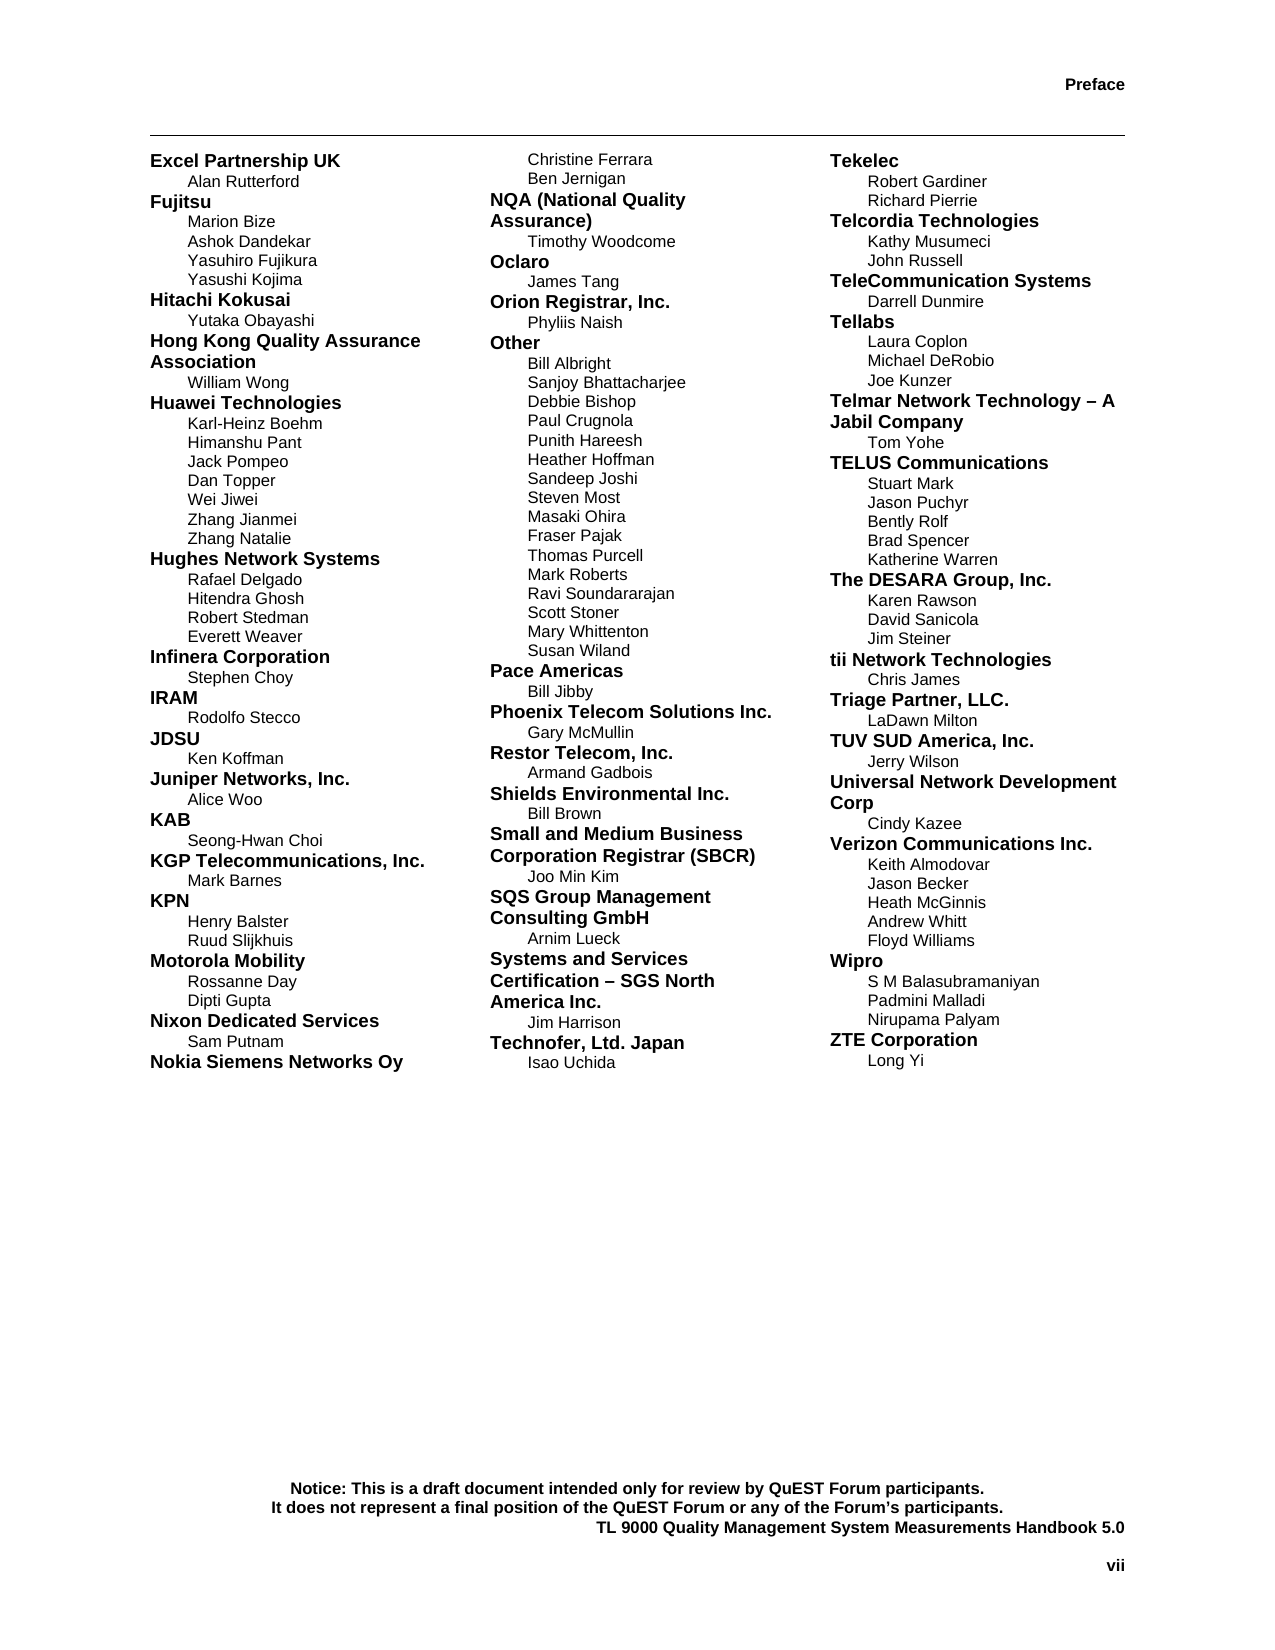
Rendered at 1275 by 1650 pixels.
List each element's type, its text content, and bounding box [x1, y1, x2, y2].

text Isao Uchida [527, 1053, 785, 1072]
text Laura Coplon [867, 332, 1125, 351]
text Mark Roberts [527, 564, 785, 584]
text Nokia Siemens Networks Oy [150, 1051, 445, 1072]
text Oclaro [490, 251, 785, 272]
text tii Network Technologies [830, 648, 1125, 670]
text Darrell Dunmire [867, 291, 1125, 311]
text Ken Koffman [187, 749, 445, 768]
text Katherine Warren [867, 550, 1125, 569]
text James Tang [527, 272, 785, 291]
text Seong-Hwan Choi [187, 830, 445, 849]
text Joe Kunzer [867, 370, 1125, 389]
text Armand Gadbois [527, 763, 785, 782]
text Heath McGinnis [867, 893, 1125, 912]
text TELUS Communications [830, 452, 1125, 473]
text Bill Jibby [527, 682, 785, 701]
text Shields Environmental Inc. [490, 782, 785, 804]
text Steven Most [527, 488, 785, 507]
text Joo Min Kim [527, 866, 785, 886]
text Tekelec [830, 150, 1125, 172]
text Michael DeRobio [867, 351, 1125, 370]
text Fujitsu [150, 191, 445, 212]
text Fraser Pajak [527, 526, 785, 545]
text Long Yi [867, 1051, 1125, 1070]
text SQS Group Management Consulting GmbH [490, 886, 785, 929]
text Phoenix Telecom Solutions Inc. [490, 701, 785, 723]
text Arnim Lueck [527, 929, 785, 948]
text KGP Telecommunications, Inc. [150, 849, 445, 871]
text Heather Hoffman [527, 449, 785, 469]
text Chris James [867, 670, 1125, 689]
text Henry Balster [187, 912, 445, 931]
text Ben Jernigan [527, 169, 785, 188]
text Jim Steiner [867, 629, 1125, 648]
text Infinera Corporation [150, 646, 445, 667]
text Himanshu Pant [187, 433, 445, 452]
text Kathy Musumeci [867, 231, 1125, 251]
text Stephen Choy [187, 667, 445, 687]
text Sandeep Joshi [527, 469, 785, 488]
text Telcordia Technologies [830, 210, 1125, 231]
text Rossanne Day [187, 972, 445, 991]
text Other [490, 332, 785, 354]
text IRAM [150, 687, 445, 708]
text Timothy Woodcome [527, 231, 785, 251]
text JDSU [150, 727, 445, 749]
text Rafael Delgado [187, 569, 445, 588]
text Technofer, Ltd. Japan [490, 1032, 785, 1053]
text Thomas Purcell [527, 545, 785, 564]
text Bill Brown [527, 804, 785, 823]
text Zhang Natalie [187, 528, 445, 548]
text TUV SUD America, Inc. [830, 730, 1125, 751]
text Dipti Gupta [187, 991, 445, 1010]
text Restor Telecom, Inc. [490, 742, 785, 763]
text Juniper Networks, Inc. [150, 768, 445, 790]
text William Wong [187, 373, 445, 392]
text Ruud Slijkhuis [187, 931, 445, 950]
text Motorola Mobility [150, 950, 445, 972]
text Jerry Wilson [867, 751, 1125, 771]
text Andrew Whitt [867, 912, 1125, 931]
text Karen Rawson [867, 591, 1125, 610]
text Everett Weaver [187, 627, 445, 646]
text Ashok Dandekar [187, 231, 445, 251]
text Yutaka Obayashi [187, 311, 445, 330]
text Zhang Jianmei [187, 509, 445, 528]
text Sanjoy Bhattacharjee [527, 373, 785, 392]
text Triage Partner, LLC. [830, 689, 1125, 711]
text Hong Kong Quality Assurance Association [150, 330, 445, 373]
text Richard Pierrie [867, 191, 1125, 210]
text Rodolfo Stecco [187, 708, 445, 727]
text Systems and Services Certification – SGS North America Inc. [490, 948, 785, 1012]
text Masaki Ohira [527, 507, 785, 526]
text Mark Barnes [187, 871, 445, 890]
text Pace Americas [490, 660, 785, 682]
text Nirupama Palyam [867, 1010, 1125, 1029]
text Punith Hareesh [527, 430, 785, 449]
text Scott Stoner [527, 603, 785, 622]
text Jason Becker [867, 873, 1125, 893]
text Gary McMullin [527, 723, 785, 742]
text Paul Crugnola [527, 411, 785, 430]
text KPN [150, 890, 445, 912]
text Padmini Malladi [867, 991, 1125, 1010]
text S M Balasubramaniyan [867, 972, 1125, 991]
text Tom Yohe [867, 433, 1125, 452]
text Alan Rutterford [187, 172, 445, 191]
text Debbie Bishop [527, 392, 785, 411]
text Wei Jiwei [187, 490, 445, 509]
text Tellabs [830, 311, 1125, 332]
text Floyd Williams [867, 931, 1125, 950]
text David Sanicola [867, 610, 1125, 629]
text KAB [150, 809, 445, 830]
text Yasuhiro Fujikura [187, 251, 445, 270]
text Phyliis Naish [527, 313, 785, 332]
text Wipro [830, 950, 1125, 972]
text Ravi Soundararajan [527, 584, 785, 603]
text ZTE Corporation [830, 1029, 1125, 1051]
text Bently Rolf [867, 512, 1125, 531]
text Verizon Communications Inc. [830, 833, 1125, 854]
text Christine Ferrara [527, 150, 785, 169]
text Sam Putnam [187, 1032, 445, 1051]
text Keith Almodovar [867, 854, 1125, 873]
text Stuart Mark [867, 473, 1125, 493]
text Excel Partnership UK [150, 150, 445, 172]
text Alice Woo [187, 790, 445, 809]
text Susan Wiland [527, 641, 785, 660]
text Robert Gardiner [867, 172, 1125, 191]
text The DESARA Group, Inc. [830, 569, 1125, 591]
text Huawei Technologies [150, 392, 445, 413]
text Yasushi Kojima [187, 270, 445, 289]
text Small and Medium Business Corporation Registrar (SBCR) [490, 823, 785, 866]
text Jim Harrison [527, 1012, 785, 1032]
text Brad Spencer [867, 531, 1125, 550]
text John Russell [867, 251, 1125, 270]
text Hughes Network Systems [150, 548, 445, 569]
text Orion Registrar, Inc. [490, 291, 785, 313]
text Hitachi Kokusai [150, 289, 445, 311]
text Hitendra Ghosh [187, 588, 445, 608]
text Universal Network Development Corp [830, 771, 1125, 814]
text Bill Albright [527, 354, 785, 373]
text NQA (National Quality Assurance) [490, 188, 785, 231]
text Nixon Dedicated Services [150, 1010, 445, 1032]
text Jason Puchyr [867, 493, 1125, 512]
text Mary Whittenton [527, 622, 785, 641]
text Robert Stedman [187, 608, 445, 627]
text Cindy Kazee [867, 814, 1125, 833]
text Jack Pompeo [187, 452, 445, 471]
text Marion Bize [187, 212, 445, 231]
text Karl-Heinz Boehm [187, 413, 445, 433]
text Telmar Network Technology – A Jabil Company [830, 389, 1125, 433]
text Dan Topper [187, 471, 445, 490]
text TeleCommunication Systems [830, 270, 1125, 291]
text LaDawn Milton [867, 711, 1125, 730]
